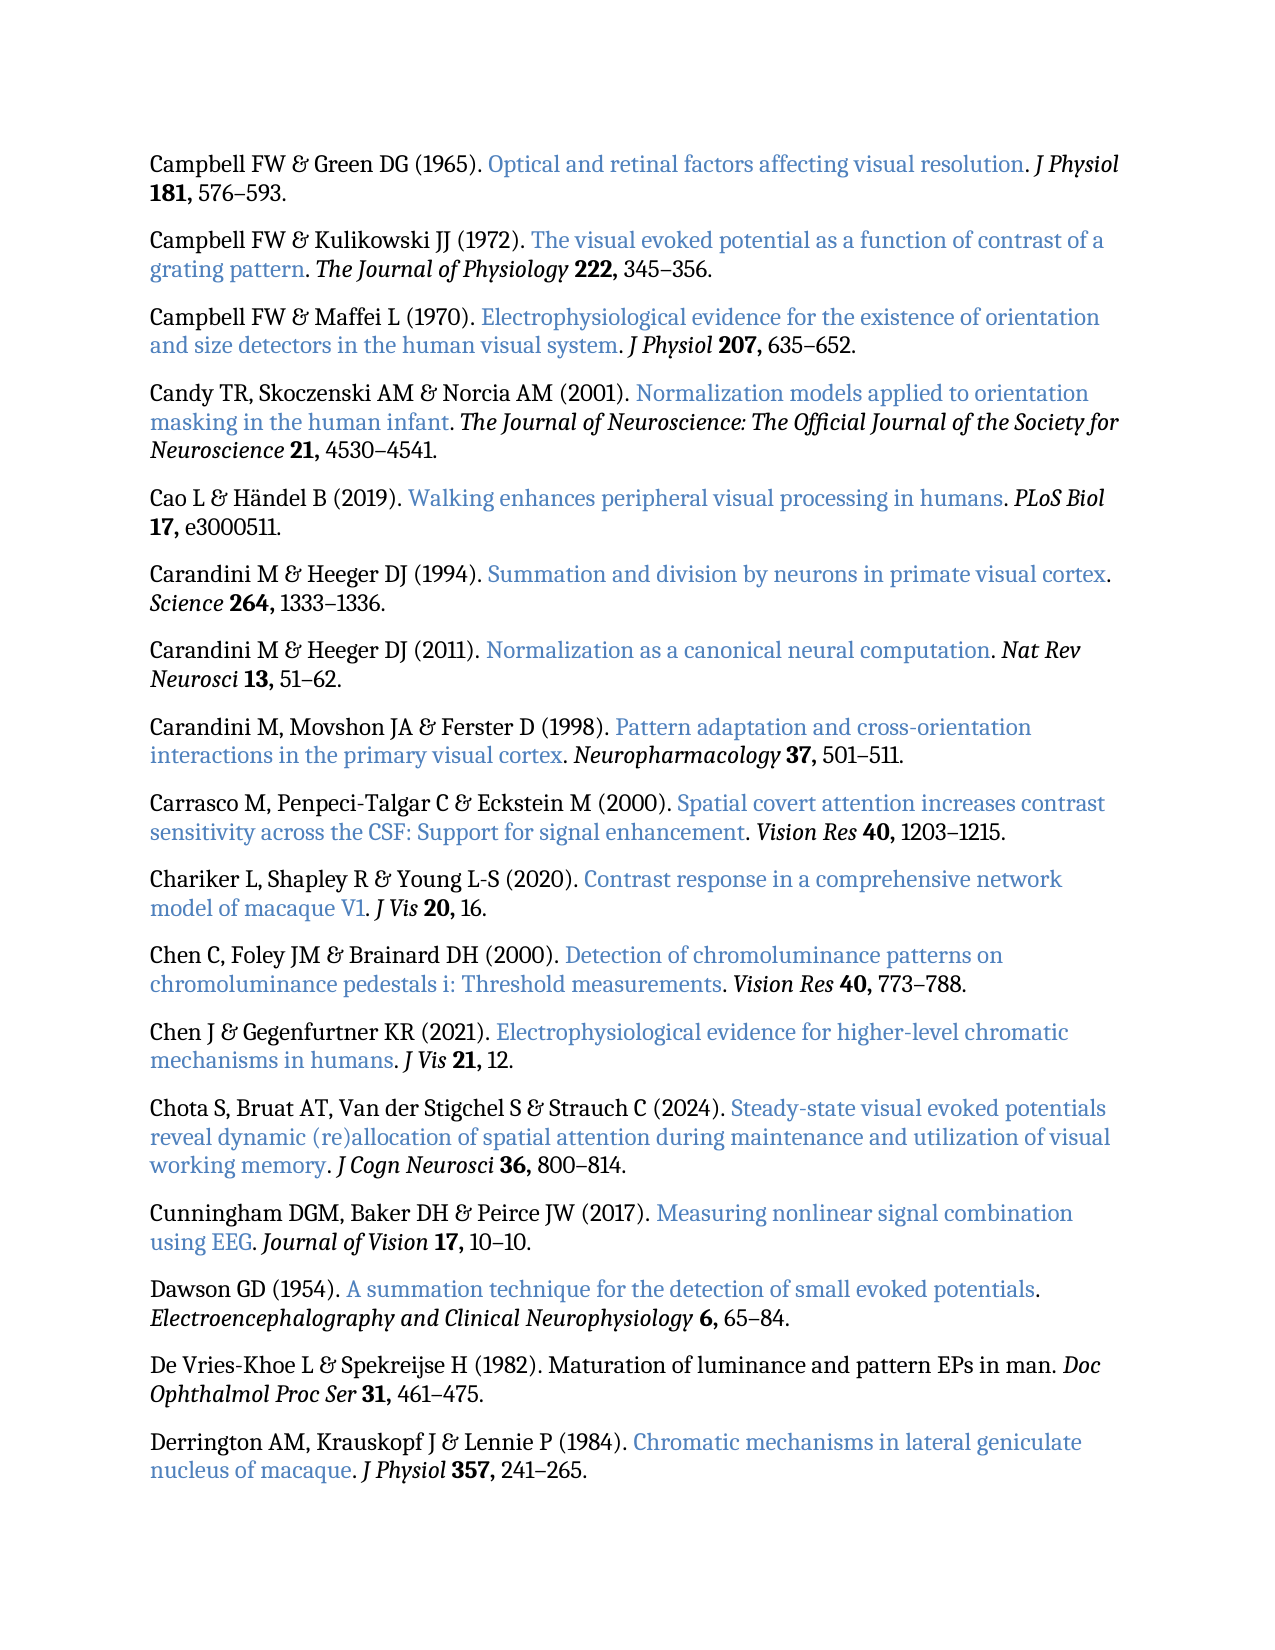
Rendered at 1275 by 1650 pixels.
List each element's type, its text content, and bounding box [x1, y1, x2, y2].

text Cunningham DGM, Baker DH & Peirce JW (2017). Measuring nonlinear signal combination using EEG. Journal of Vision 17, 10–10. [150, 1199, 1125, 1256]
text Carandini M & Heeger DJ (2011). Normalization as a canonical neural computation. Nat Rev Neurosci 13, 51–62. [150, 636, 1125, 694]
text Carandini M, Movshon JA & Ferster D (1998). Pattern adaptation and cross-orientation interactions in the primary visual cortex. Neuropharmacology 37, 501–511. [150, 712, 1125, 770]
text Cao L & Händel B (2019). Walking enhances peripheral visual processing in humans. PLoS Biol 17, e3000511. [150, 484, 1125, 541]
text Campbell FW & Maffei L (1970). Electrophysiological evidence for the existence of orientation and size detectors in the human visual system. J Physiol 207, 635–652. [150, 302, 1125, 360]
text Candy TR, Skoczenski AM & Norcia AM (2001). Normalization models applied to orientation masking in the human infant. The Journal of Neuroscience: The Official Journal of the Society for Neuroscience 21, 4530–4541. [150, 379, 1125, 465]
text Chen J & Gegenfurtner KR (2021). Electrophysiological evidence for higher-level chromatic mechanisms in humans. J Vis 21, 12. [150, 1017, 1125, 1075]
text Dawson GD (1954). A summation technique for the detection of small evoked potentials. Electroencephalography and Clinical Neurophysiology 6, 65–84. [150, 1275, 1125, 1332]
text Carandini M & Heeger DJ (1994). Summation and division by neurons in primate visual cortex. Science 264, 1333–1336. [150, 560, 1125, 617]
text De Vries-Khoe L & Spekreijse H (1982). Maturation of luminance and pattern EPs in man. Doc Ophthalmol Proc Ser 31, 461–475. [150, 1351, 1125, 1409]
text Chariker L, Shapley R & Young L-S (2020). Contrast response in a comprehensive network model of macaque V1. J Vis 20, 16. [150, 865, 1125, 922]
text Derrington AM, Krauskopf J & Lennie P (1984). Chromatic mechanisms in lateral geniculate nucleus of macaque. J Physiol 357, 241–265. [150, 1427, 1125, 1485]
text Chen C, Foley JM & Brainard DH (2000). Detection of chromoluminance patterns on chromoluminance pedestals i: Threshold measurements. Vision Res 40, 773–788. [150, 941, 1125, 999]
text Carrasco M, Penpeci-Talgar C & Eckstein M (2000). Spatial covert attention increases contrast sensitivity across the CSF: Support for signal enhancement. Vision Res 40, 1203–1215. [150, 789, 1125, 846]
text Campbell FW & Green DG (1965). Optical and retinal factors affecting visual resolution. J Physiol 181, 576–593. [150, 150, 1125, 207]
text Chota S, Bruat AT, Van der Stigchel S & Strauch C (2024). Steady-state visual evoked potentials reveal dynamic (re)allocation of spatial attention during maintenance and utilization of visual working memory. J Cogn Neurosci 36, 800–814. [150, 1094, 1125, 1180]
text Campbell FW & Kulikowski JJ (1972). The visual evoked potential as a function of contrast of a grating pattern. The Journal of Physiology 222, 345–356. [150, 226, 1125, 284]
